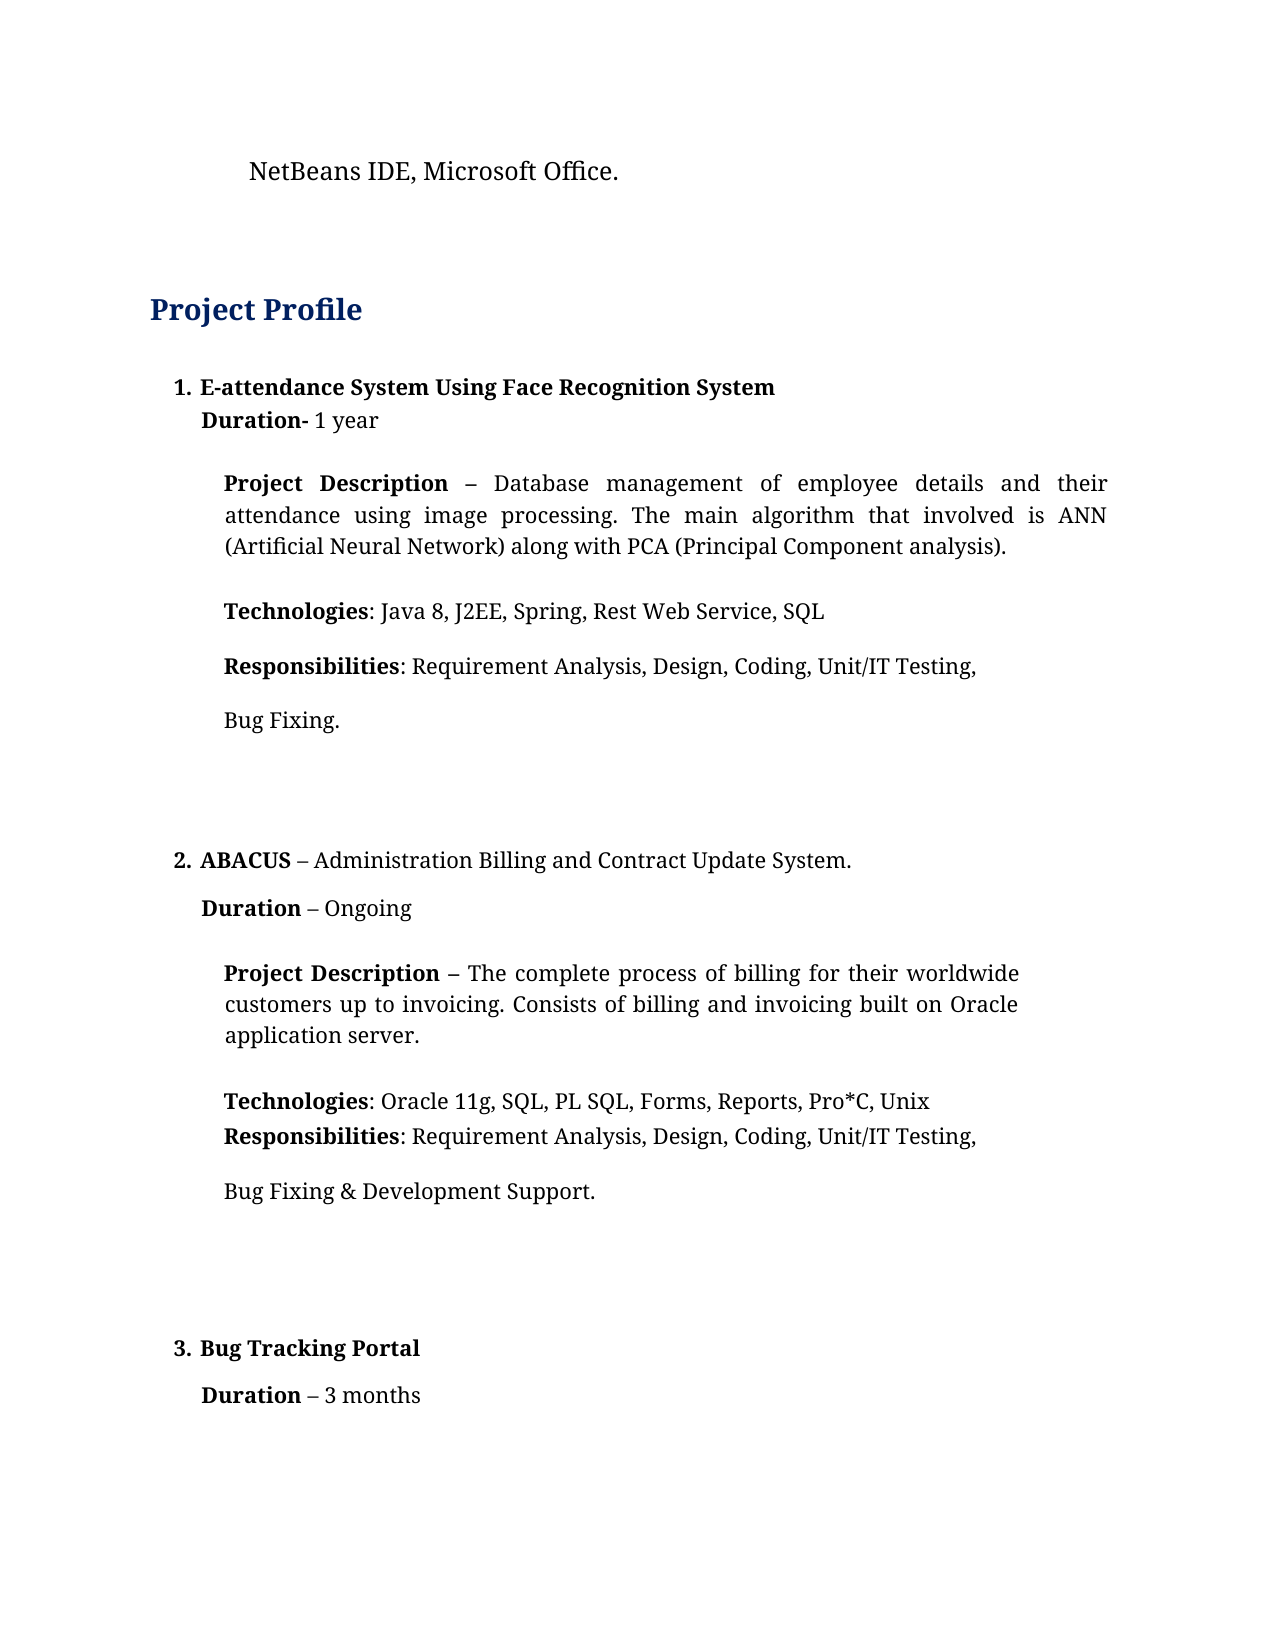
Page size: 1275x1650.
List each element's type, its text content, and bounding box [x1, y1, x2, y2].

list E-attendance System Using Face Recognition System [173, 372, 1108, 401]
text Responsibilities: Requirement Analysis, Design, Coding, Unit/IT Testing, [223, 1121, 1108, 1151]
text Duration – Ongoing [150, 892, 1108, 922]
text Bug Fixing & Development Support. [223, 1176, 1108, 1206]
text Duration – 3 months [150, 1380, 1108, 1410]
text Technologies: Java 8, J2EE, Spring, Rest Web Service, SQL [223, 596, 1049, 626]
text NetBeans IDE, Microsoft Office. [248, 154, 1109, 188]
text Responsibilities: Requirement Analysis, Design, Coding, Unit/IT Testing, [223, 651, 1049, 681]
text Duration- 1 year [150, 405, 1109, 435]
text Project Description – The complete process of billing for their worldwide customers up to invoicing. Consists of billing and invoicing built on Oracle application server. [223, 958, 1020, 1050]
text Technologies: Oracle 11g, SQL, PL SQL, Forms, Reports, Pro*C, Unix [223, 1086, 1108, 1116]
list Bug Tracking Portal [173, 1333, 1108, 1363]
subtitle Project Profile [150, 289, 1109, 328]
text Project Description – Database management of employee details and their attendance using image processing. The main algorithm that involved is ANN (Artificial Neural Network) along with PCA (Principal Component analysis). [223, 468, 1108, 561]
text Bug Fixing. [223, 705, 1108, 735]
list ABACUS – Administration Billing and Contract Update System. [173, 845, 1108, 875]
